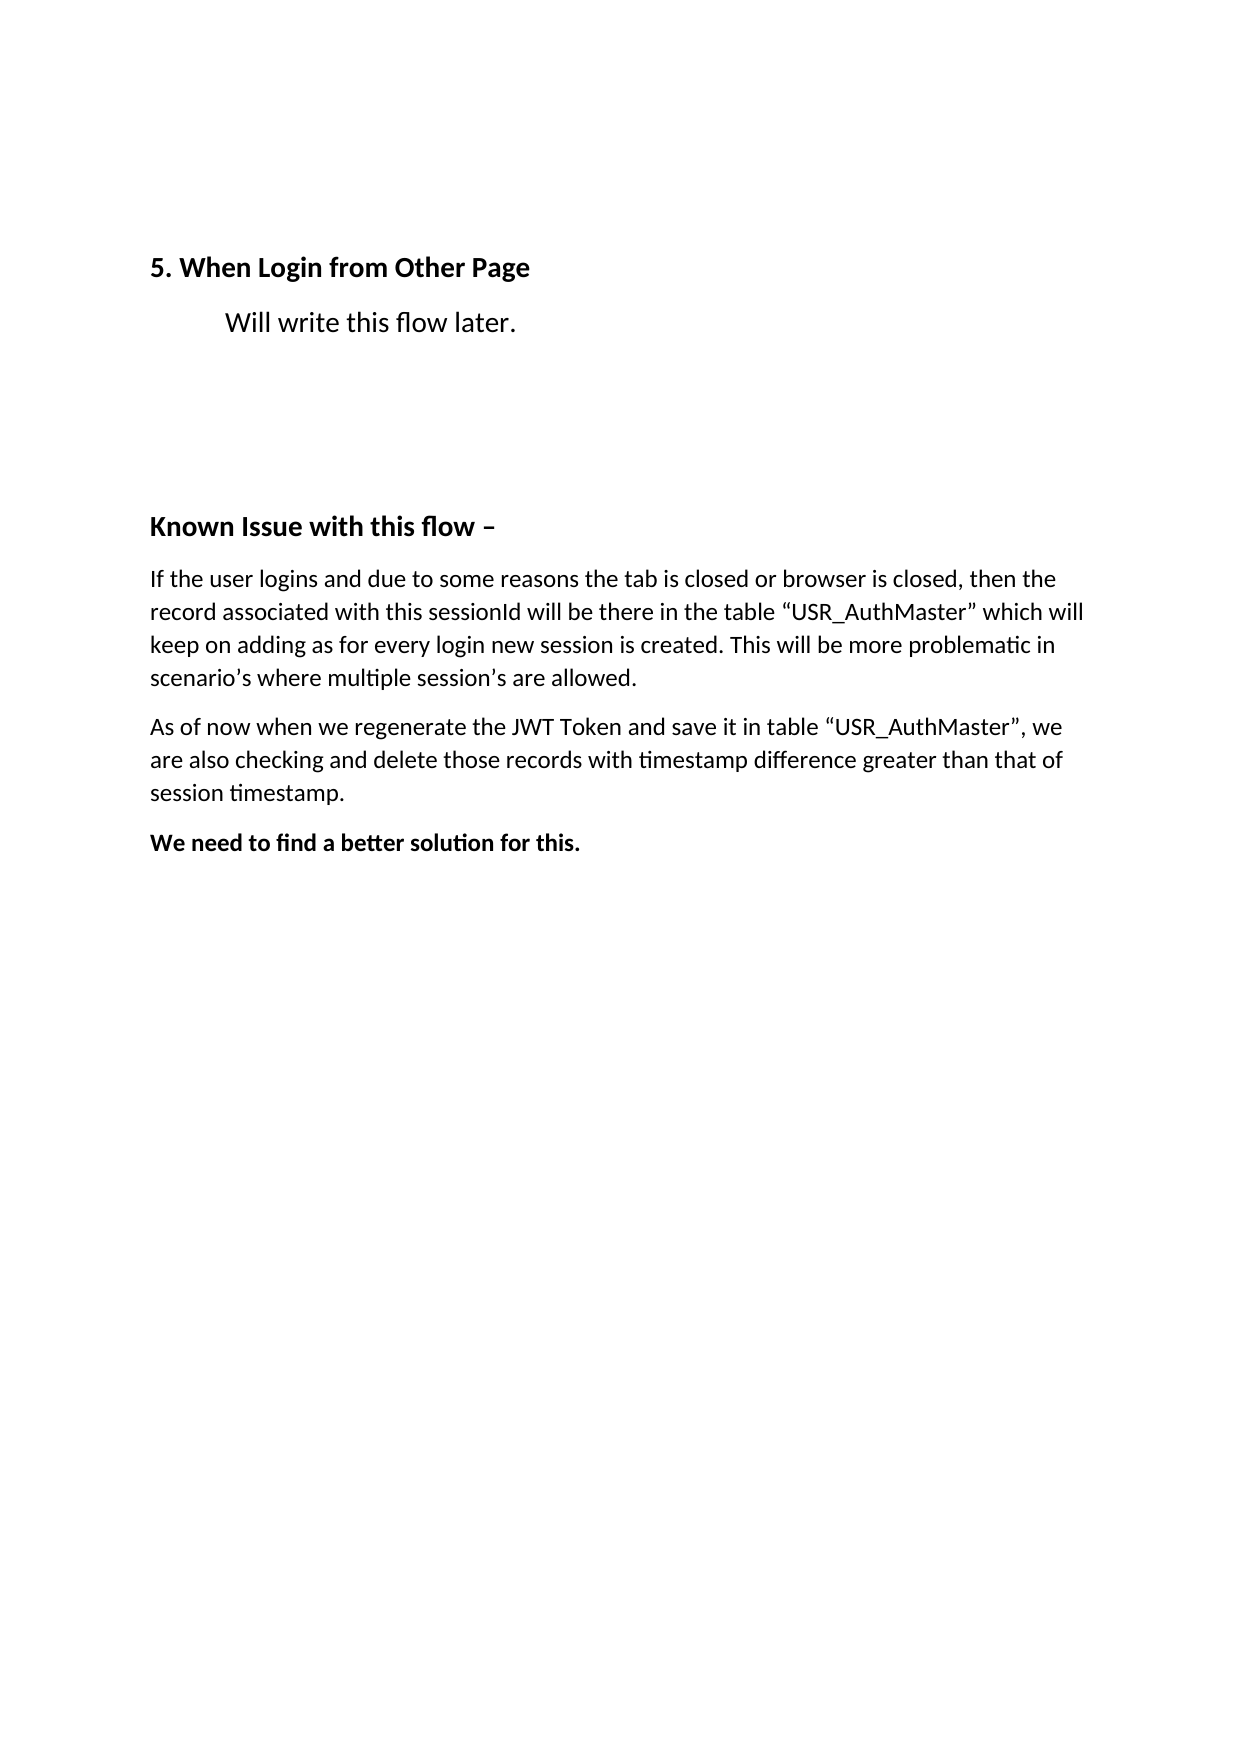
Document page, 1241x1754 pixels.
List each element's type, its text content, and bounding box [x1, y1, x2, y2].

text 5. When Login from Other Page [150, 249, 1090, 285]
text Known Issue with this flow – [150, 508, 1090, 544]
text We need to find a better solution for this. [150, 827, 1090, 857]
text As of now when we regenerate the JWT Token and save it in table “USR_AuthMaster”, we are also checking and delete those records with timestamp difference greater than that of session timestamp. [150, 712, 1090, 808]
text If the user logins and due to some reasons the tab is closed or browser is closed, then the record associated with this sessionId will be there in the table “USR_AuthMaster” which will keep on adding as for every login new session is created. This will be more problematic in scenario’s where multiple session’s are allowed. [150, 563, 1090, 692]
text Will write this flow later. [150, 304, 1090, 340]
